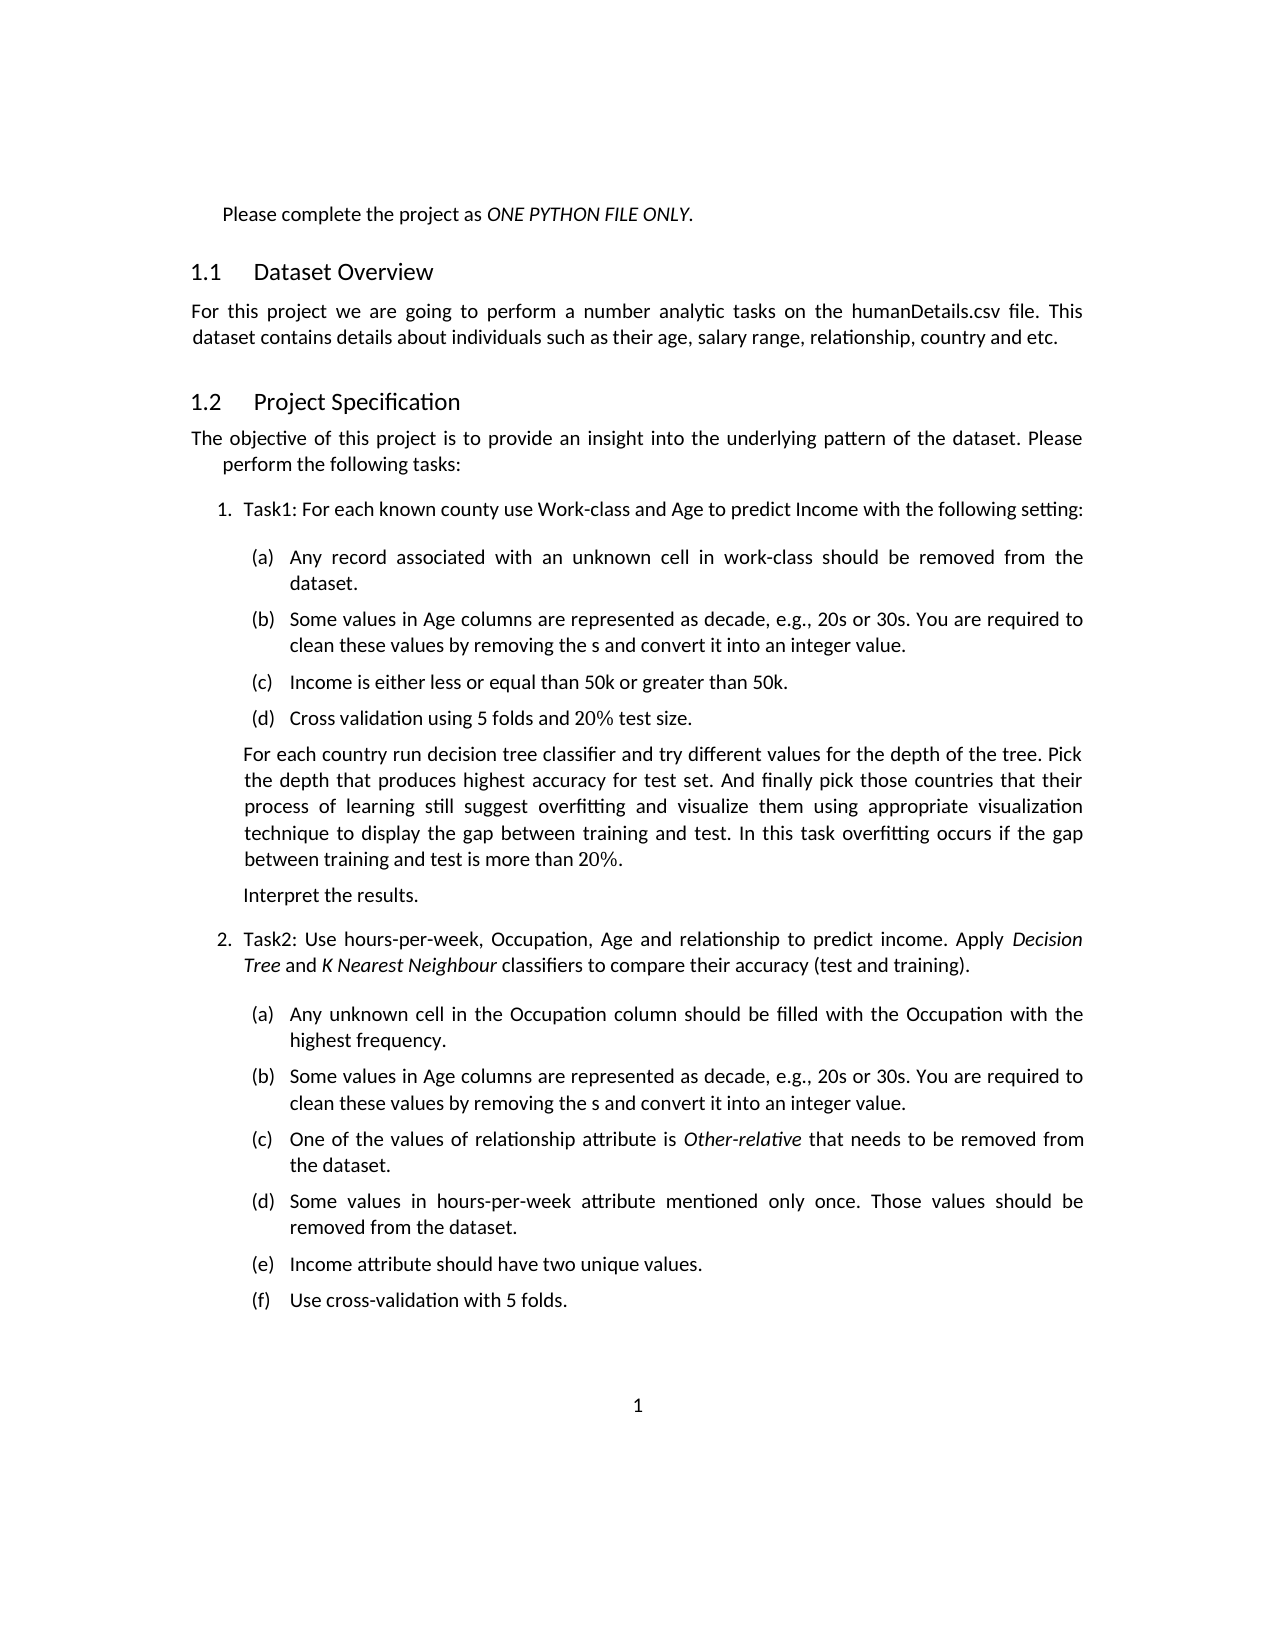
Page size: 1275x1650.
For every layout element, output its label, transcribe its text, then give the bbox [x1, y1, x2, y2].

subtitle Project Specification [190, 386, 1084, 416]
text Please complete the project as ONE PYTHON FILE ONLY. [222, 202, 1085, 227]
list Some values in hours-per-week attribute mentioned only once. Those values should be removed from the dataset. [251, 1188, 1085, 1240]
list Some values in Age columns are represented as decade, e.g., 20s or 30s. You are required to clean these values by removing the s and convert it into an integer value. [251, 1064, 1085, 1115]
text Interpret the results. [243, 882, 1085, 908]
text For this project we are going to perform a number analytic tasks on the humanDetails.csv file. This dataset contains details about individuals such as their age, salary range, relationship, country and etc. [191, 298, 1085, 350]
list Any unknown cell in the Occupation column should be filled with the Occupation with the highest frequency. [251, 1001, 1085, 1053]
list Cross validation using 5 folds and 20% test size. [251, 705, 1085, 731]
text The objective of this project is to provide an insight into the underlying pattern of the dataset. Please perform the following tasks: [191, 425, 1085, 477]
list Any record associated with an unknown cell in work-class should be removed from the dataset. [251, 544, 1085, 596]
text For each country run decision tree classifier and try different values for the depth of the tree. Pick the depth that produces highest accuracy for test set. And finally pick those countries that their process of learning still suggest overfitting and visualize them using appropriate visualization technique to display the gap between training and test. In this task overfitting occurs if the gap between training and test is more than 20%. [243, 741, 1085, 871]
subtitle Dataset Overview [190, 256, 1084, 286]
list Use cross-validation with 5 folds. [251, 1287, 1085, 1312]
list Income is either less or equal than 50k or greater than 50k. [251, 669, 1085, 694]
list One of the values of relationship attribute is Other-relative that needs to be removed from the dataset. [251, 1126, 1085, 1178]
list Task1: For each known county use Work-class and Age to predict Income with the following setting: [217, 496, 1085, 521]
list Some values in Age columns are represented as decade, e.g., 20s or 30s. You are required to clean these values by removing the s and convert it into an integer value. [251, 607, 1085, 658]
list Task2: Use hours-per-week, Occupation, Age and relationship to predict income. Apply Decision Tree and K Nearest Neighbour classifiers to compare their accuracy (test and training). [217, 926, 1085, 978]
list Income attribute should have two unique values. [251, 1251, 1085, 1276]
